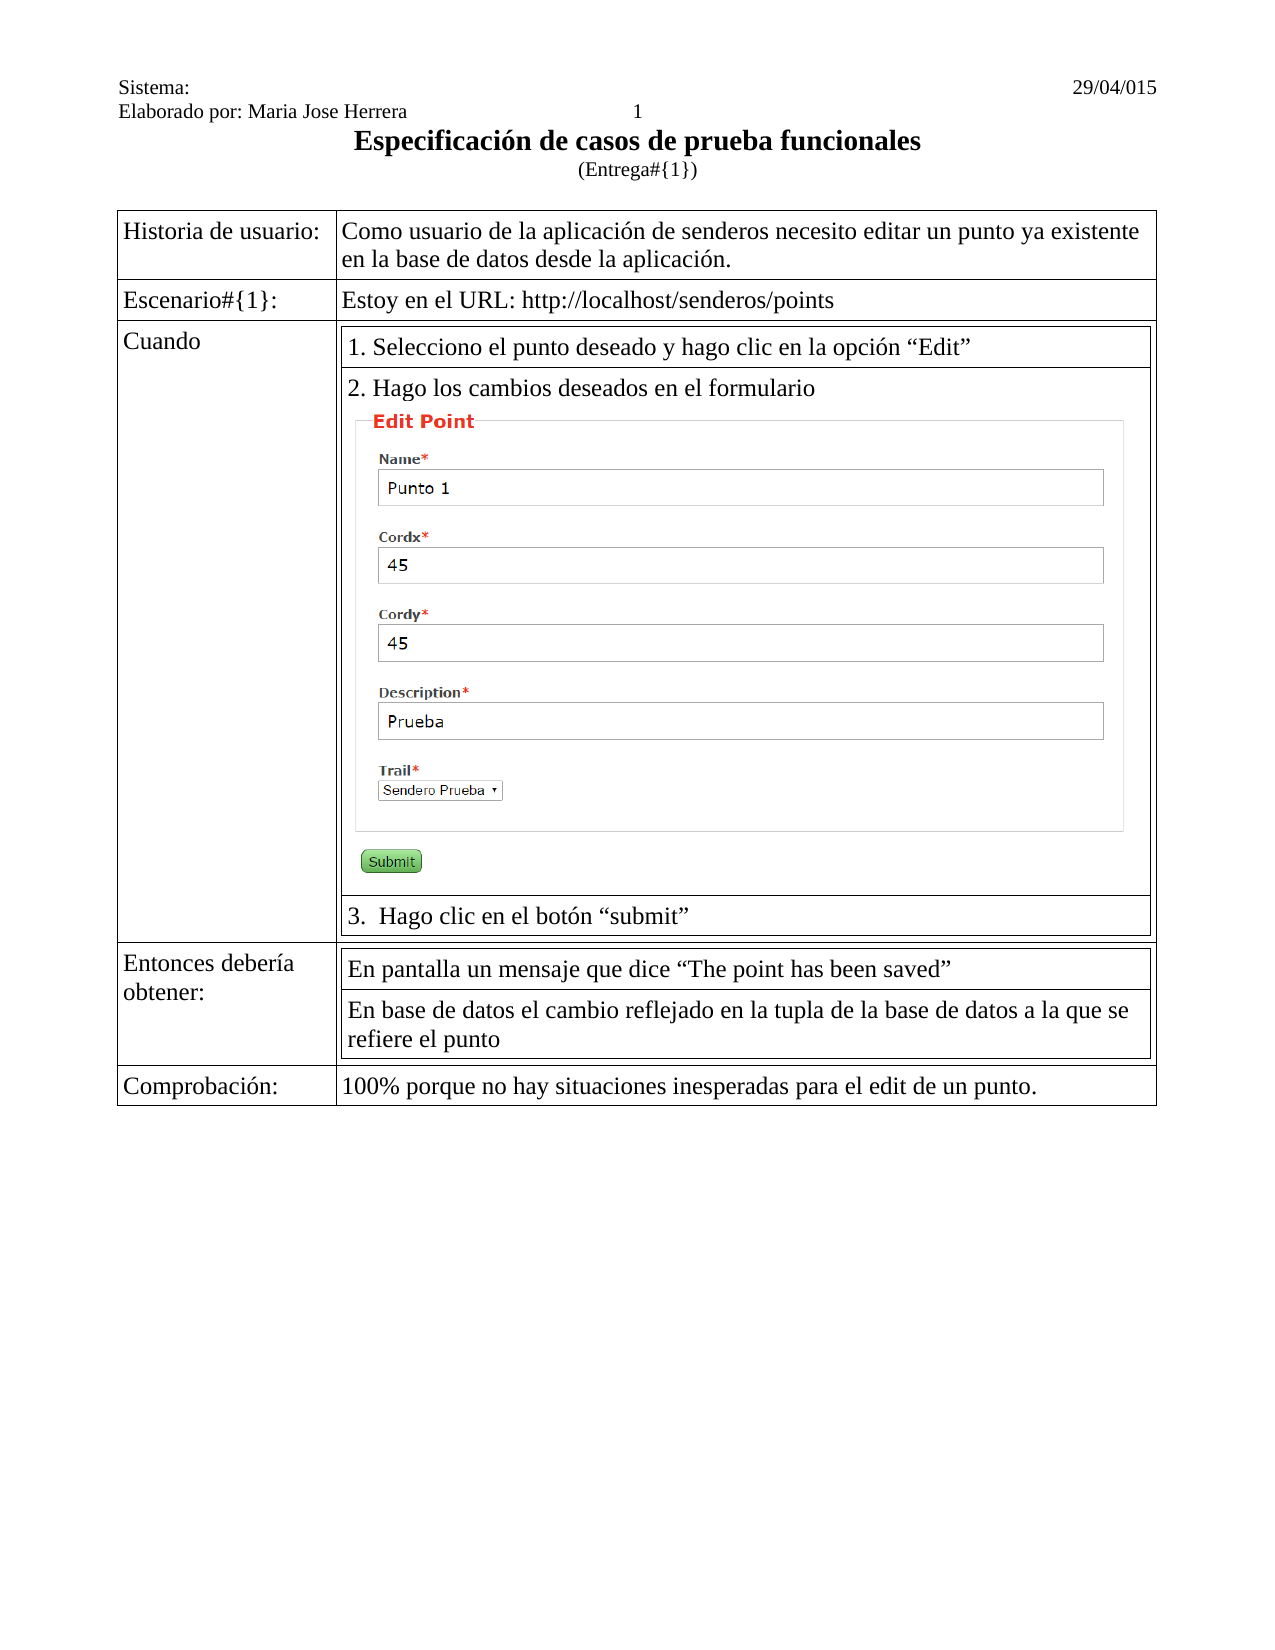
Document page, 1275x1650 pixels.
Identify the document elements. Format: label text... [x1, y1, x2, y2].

text Especificación de casos de prueba funcionales [118, 123, 1157, 157]
table_header Como usuario de la aplicación de senderos necesito editar un punto ya existente en la base de datos desde la aplicación. [337, 211, 1156, 279]
table_cell Entonces debería obtener: [118, 943, 336, 1064]
table_cell Comprobación: [118, 1066, 336, 1105]
table_cell [337, 321, 1156, 942]
table_header Historia de usuario: [118, 211, 336, 279]
table_cell Cuando [118, 321, 336, 942]
picture [347, 401, 1145, 889]
table_cell 100% porque no hay situaciones inesperadas para el edit de un punto. [337, 1066, 1156, 1105]
table_cell Escenario#{1}: [118, 280, 336, 320]
table_cell [337, 943, 1156, 1064]
text (Entrega#{1}) [118, 157, 1157, 181]
table_cell Estoy en el URL: http://localhost/senderos/points [337, 280, 1156, 320]
